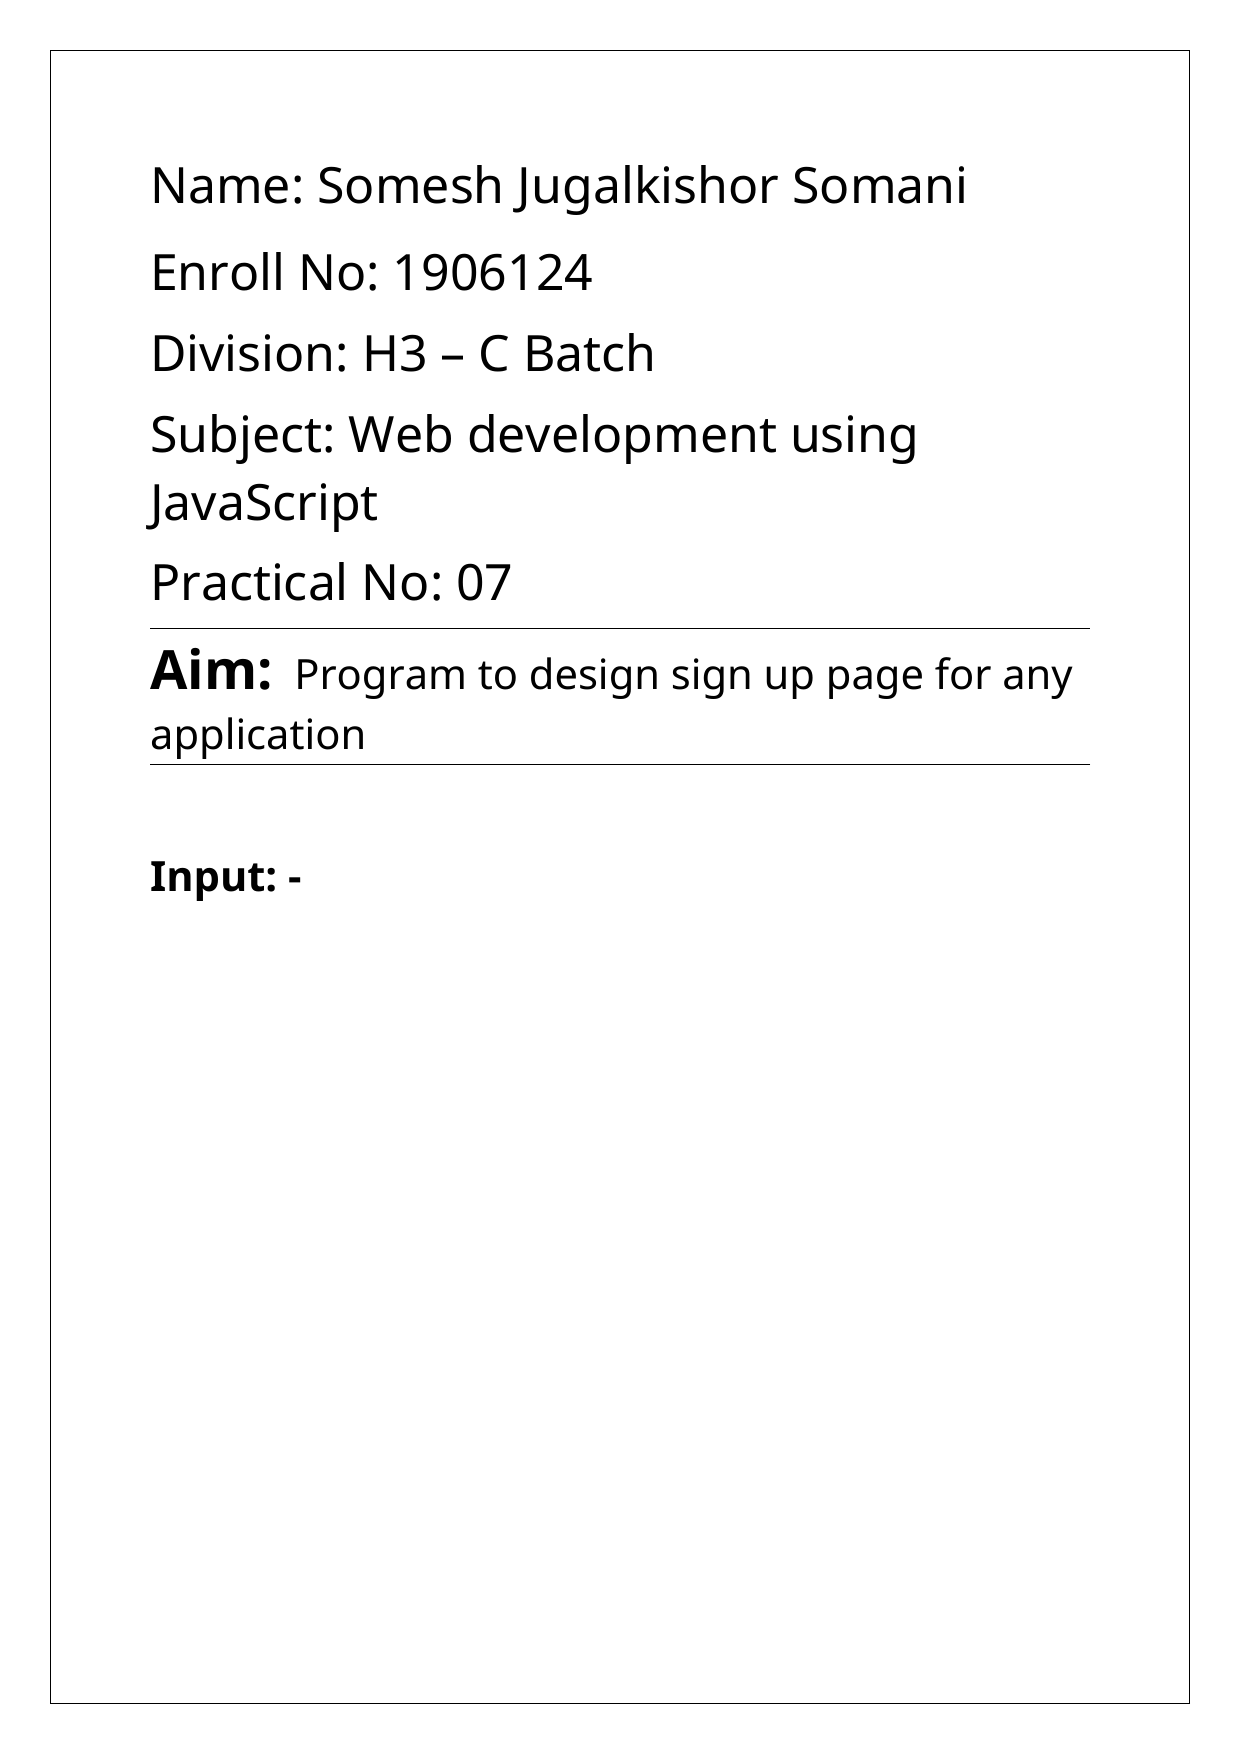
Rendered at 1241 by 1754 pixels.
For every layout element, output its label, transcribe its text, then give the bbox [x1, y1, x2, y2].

text Name: Somesh Jugalkishor Somani [150, 150, 1090, 218]
text Enroll No: 1906124 [150, 237, 1090, 306]
text Input: - [150, 847, 1090, 903]
text Subject: Web development using JavaScript [150, 399, 1090, 535]
text Aim: Program to design sign up page for any application [150, 629, 1090, 764]
text Practical No: 07 [150, 547, 1090, 616]
text Division: H3 – C Batch [150, 318, 1090, 386]
